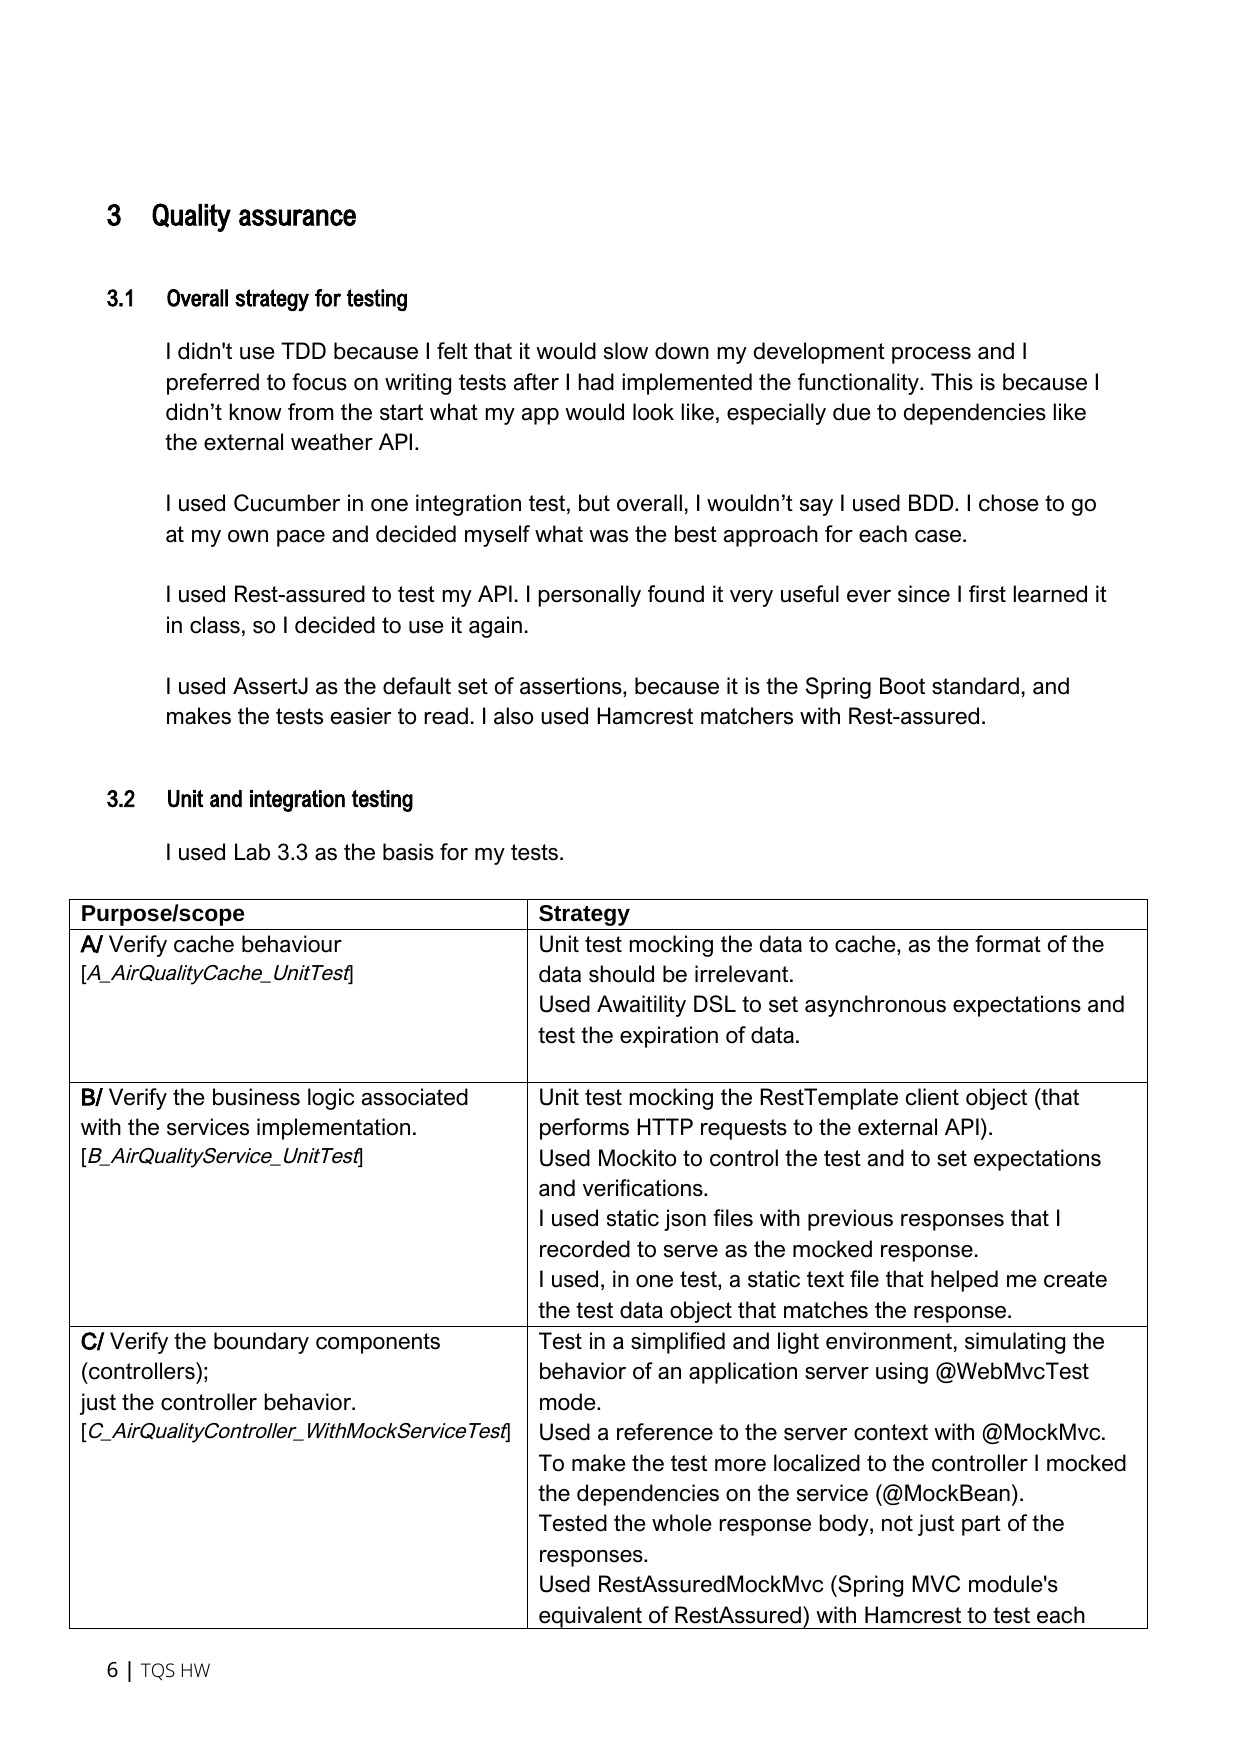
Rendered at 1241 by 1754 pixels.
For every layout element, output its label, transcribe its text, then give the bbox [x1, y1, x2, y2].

table_header Purpose/scope [70, 900, 527, 928]
text I didn't use TDD because I felt that it would slow down my development process and I preferred to focus on writing tests after I had implemented the functionality. This is because I didn’t know from the start what my app would look like, especially due to dependencies like the external weather API. [165, 337, 1110, 486]
table_cell A/ Verify cache behaviour [A_AirQualityCache_UnitTest] [70, 930, 527, 1082]
table_cell B/ Verify the business logic associated with the services implementation. [B_AirQualityService_UnitTest] [70, 1083, 527, 1326]
table_header Strategy [528, 900, 1147, 928]
text I used Cucumber in one integration test, but overall, I wouldn’t say I used BDD. I chose to go at my own pace and decided myself what was the best approach for each case. [165, 489, 1110, 547]
text I used AssertJ as the default set of assertions, because it is the Spring Boot standard, and makes the tests easier to read. I also used Hamcrest matchers with Rest-assured. [165, 672, 1110, 730]
table_cell C/ Verify the boundary components (controllers); just the controller behavior. [C_AirQualityController_WithMockServiceTest] [70, 1327, 527, 1628]
table_cell Unit test mocking the RestTemplate client object (that performs HTTP requests to the external API). Used Mockito to control the test and to set expectations and verifications. I used static json files with previous responses that I recorded to serve as the mocked response. I used, in one test, a static text file that helped me create the test data object that matches the response. [528, 1083, 1147, 1326]
text I used Lab 3.3 as the basis for my tests. [165, 838, 1110, 865]
subtitle Unit and integration testing [106, 782, 1110, 813]
text I used Rest-assured to test my API. I personally found it very useful ever since I first learned it in class, so I decided to use it again. [165, 580, 1110, 638]
table_cell Unit test mocking the data to cache, as the format of the data should be irrelevant. Used Awaitility DSL to set asynchronous expectations and test the expiration of data. [528, 930, 1147, 1082]
subtitle Overall strategy for testing [106, 282, 1110, 312]
subtitle Quality assurance [106, 198, 1110, 232]
